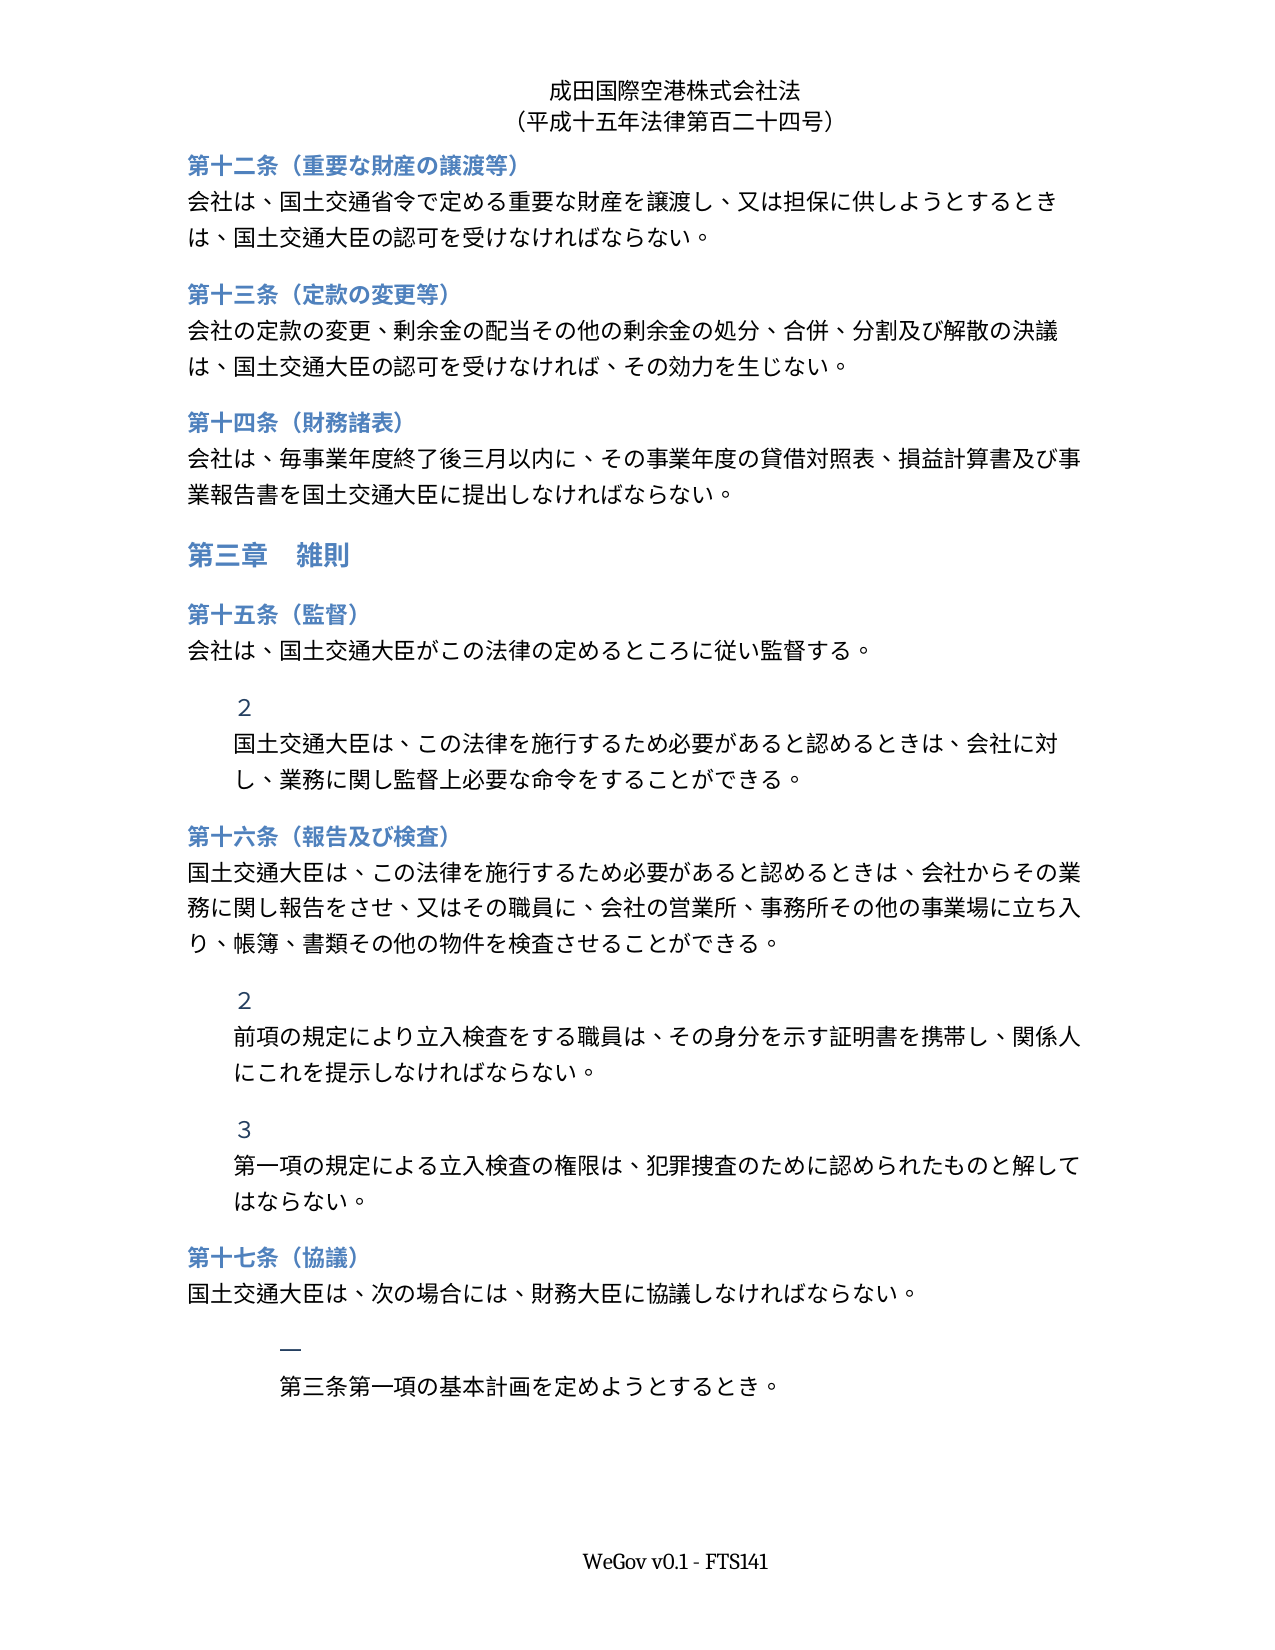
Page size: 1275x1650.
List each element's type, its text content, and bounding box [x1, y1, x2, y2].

text 会社は、国土交通省令で定める重要な財産を譲渡し、又は担保に供しようとするときは、国土交通大臣の認可を受けなければならない。 [187, 186, 1087, 253]
subtitle ３ [233, 1114, 1087, 1145]
text 国土交通大臣は、この法律を施行するため必要があると認めるときは、会社からその業務に関し報告をさせ、又はその職員に、会社の営業所、事務所その他の事業場に立ち入り、帳簿、書類その他の物件を検査させることができる。 [187, 856, 1087, 959]
text 第三条第一項の基本計画を定めようとするとき。 [279, 1371, 1087, 1402]
subtitle 第十二条（重要な財産の譲渡等） [187, 150, 1087, 181]
text 会社の定款の変更、剰余金の配当その他の剰余金の処分、合併、分割及び解散の決議は、国土交通大臣の認可を受けなければ、その効力を生じない。 [187, 314, 1087, 382]
subtitle 第三章 雑則 [187, 536, 1087, 573]
subtitle ２ [233, 985, 1087, 1016]
subtitle 第十六条（報告及び検査） [187, 821, 1087, 852]
subtitle 一 [279, 1335, 1087, 1366]
text 会社は、国土交通大臣がこの法律の定めるところに従い監督する。 [187, 635, 1087, 666]
text 前項の規定により立入検査をする職員は、その身分を示す証明書を携帯し、関係人にこれを提示しなければならない。 [233, 1021, 1087, 1088]
subtitle 第十四条（財務諸表） [187, 407, 1087, 438]
text 国土交通大臣は、次の場合には、財務大臣に協議しなければならない。 [187, 1278, 1087, 1309]
text 国土交通大臣は、この法律を施行するため必要があると認めるときは、会社に対し、業務に関し監督上必要な命令をすることができる。 [233, 728, 1087, 795]
text 第一項の規定による立入検査の権限は、犯罪捜査のために認められたものと解してはならない。 [233, 1150, 1087, 1217]
text 会社は、毎事業年度終了後三月以内に、その事業年度の貸借対照表、損益計算書及び事業報告書を国土交通大臣に提出しなければならない。 [187, 443, 1087, 510]
subtitle 第十七条（協議） [187, 1242, 1087, 1274]
subtitle 第十五条（監督） [187, 599, 1087, 630]
subtitle ２ [233, 692, 1087, 723]
subtitle 第十三条（定款の変更等） [187, 279, 1087, 310]
